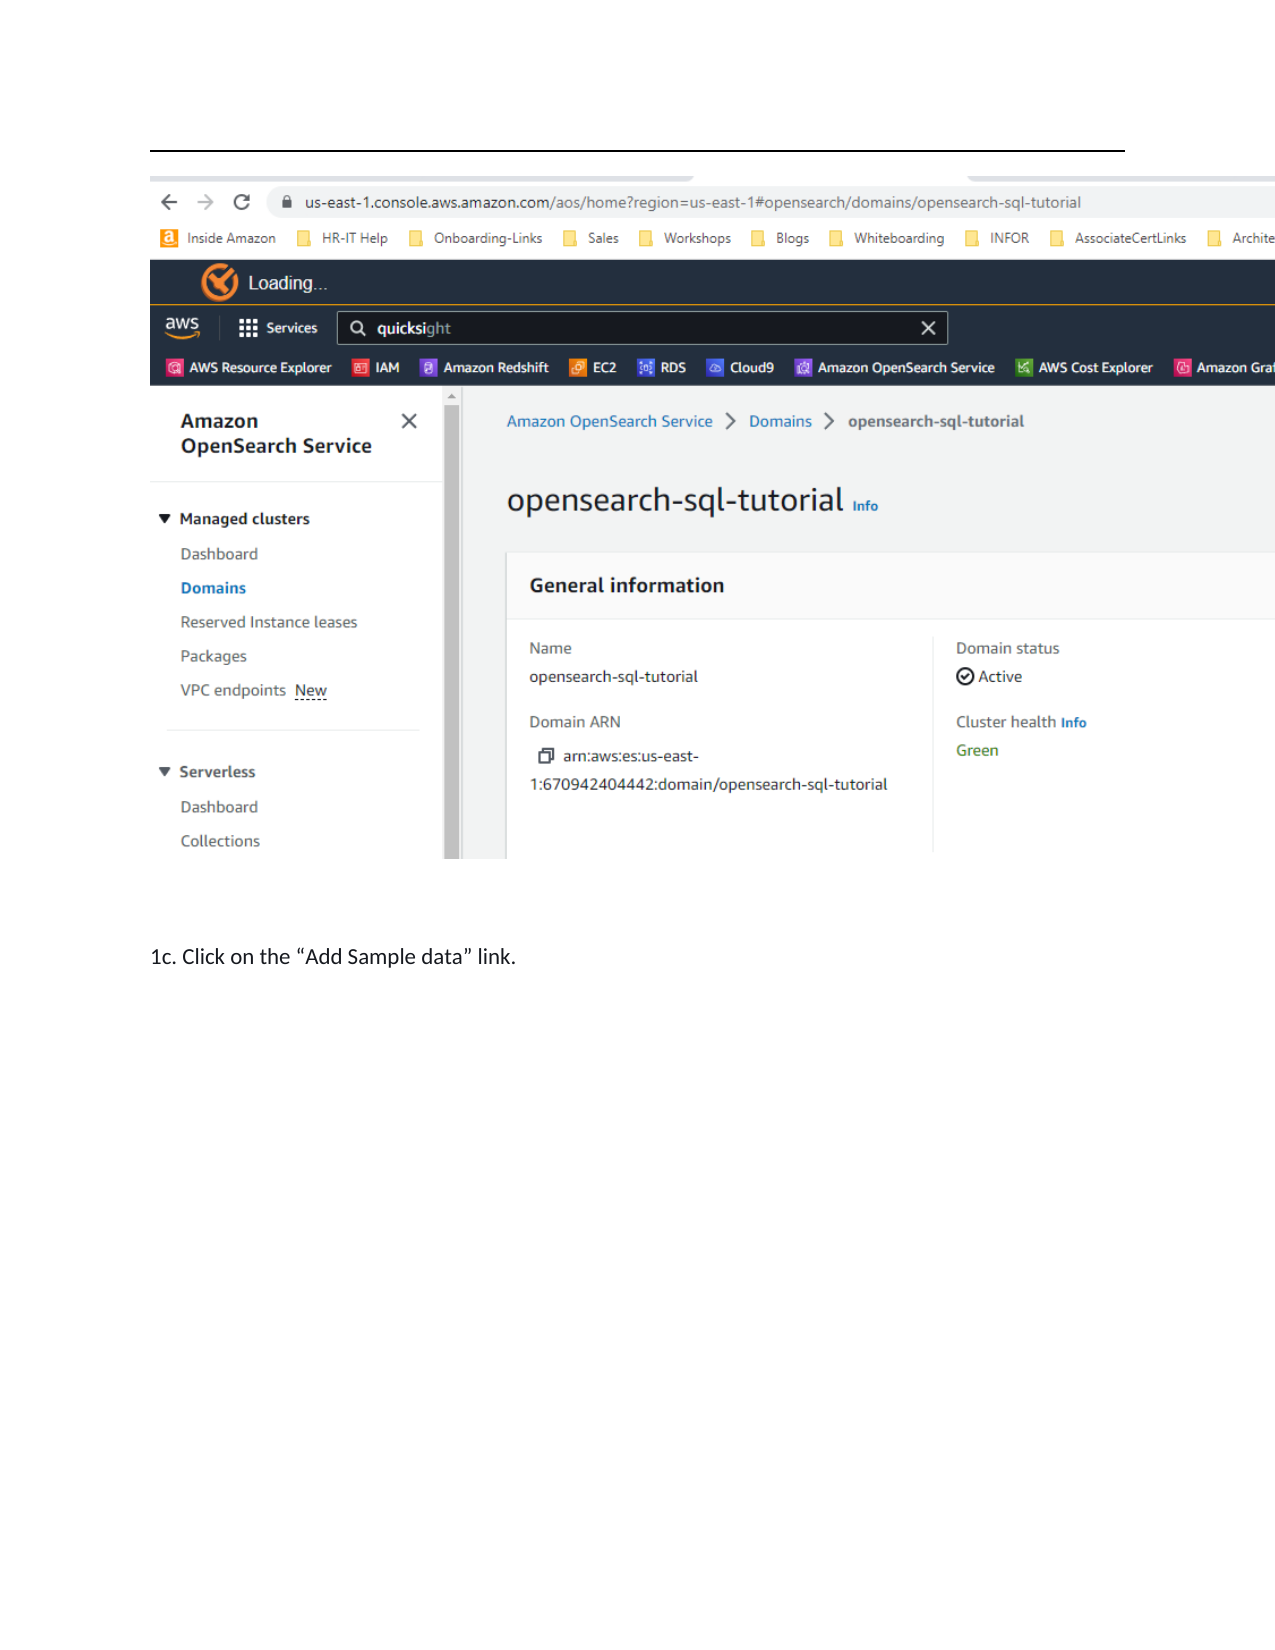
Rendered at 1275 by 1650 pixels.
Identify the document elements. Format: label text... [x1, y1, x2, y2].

picture [150, 176, 1275, 859]
text 1c. Click on the “Add Sample data” link. [150, 933, 1125, 970]
